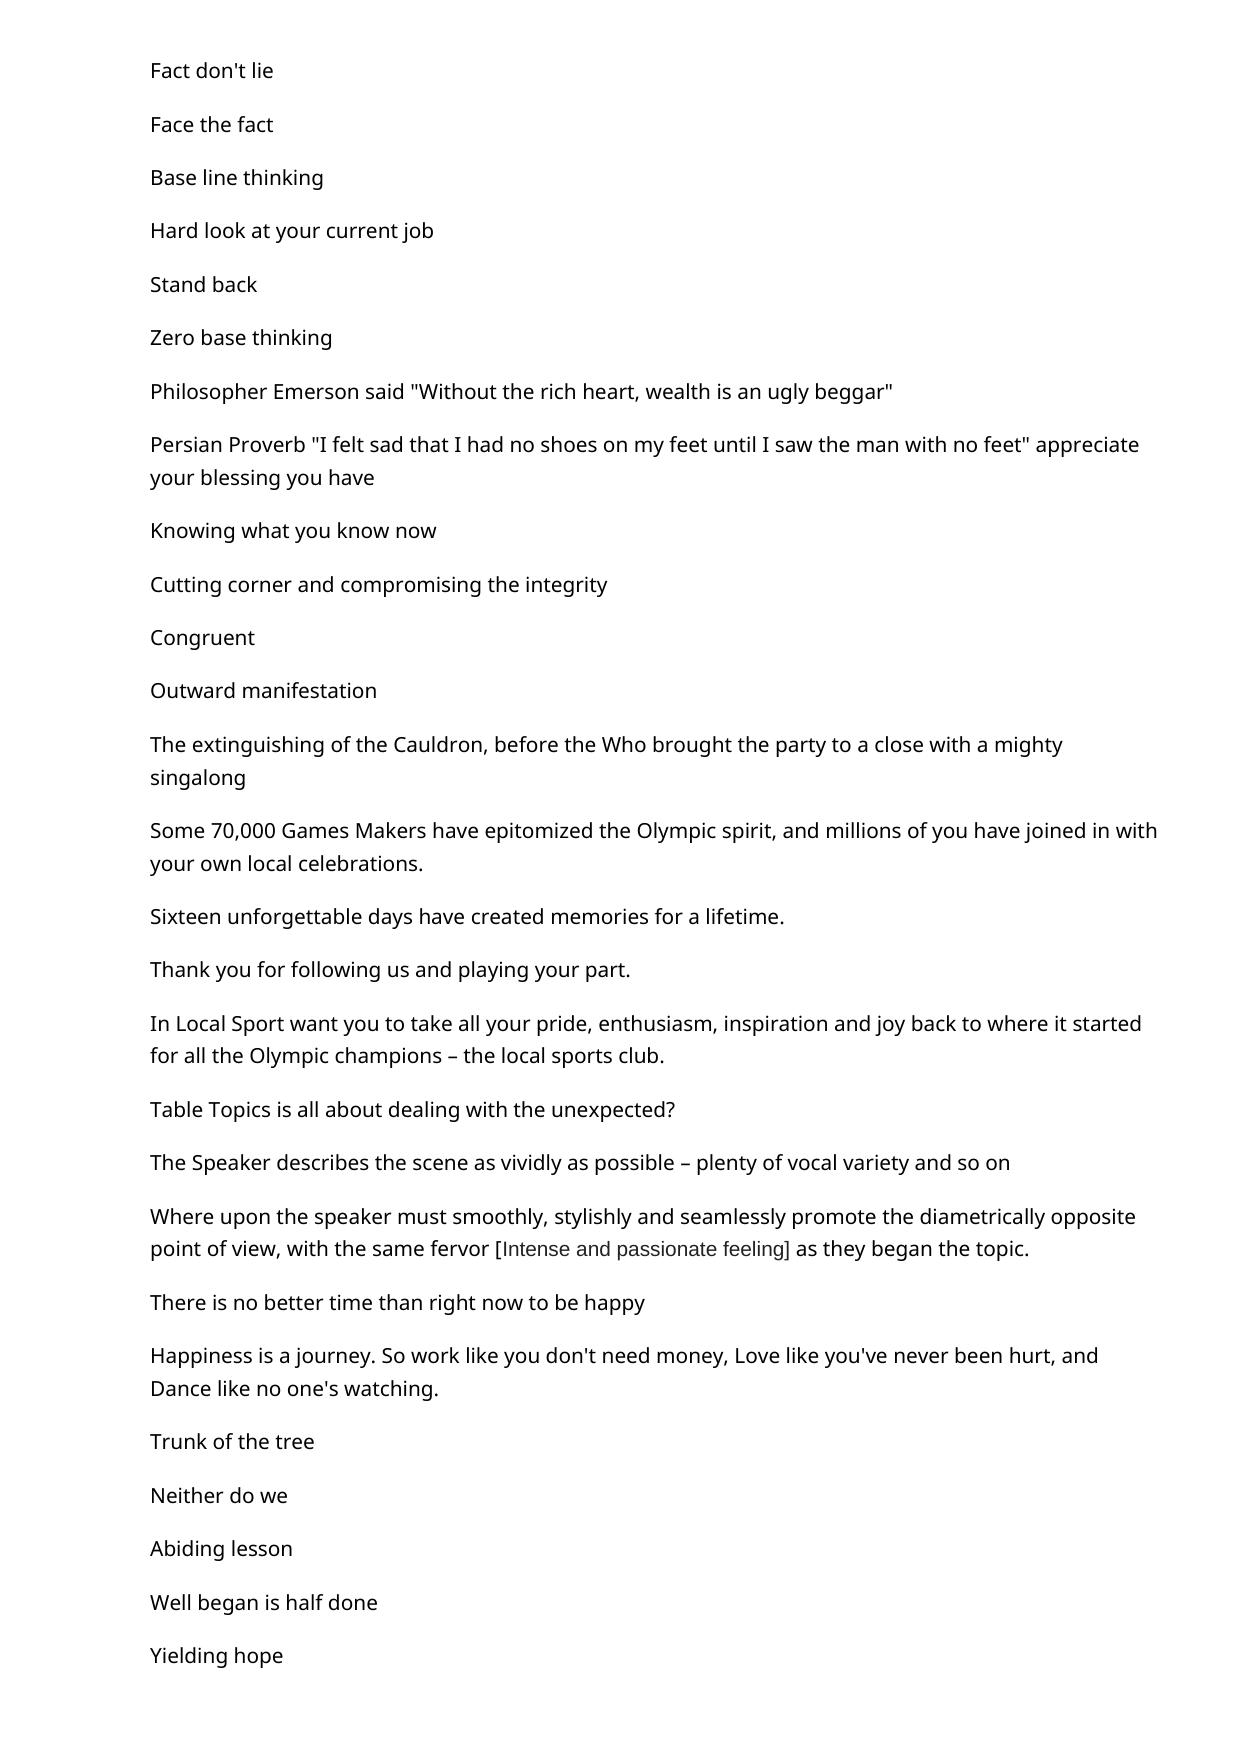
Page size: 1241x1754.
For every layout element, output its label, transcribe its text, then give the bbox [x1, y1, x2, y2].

text Neither do we [150, 1481, 1162, 1509]
text Where upon the speaker must smoothly, stylishly and seamlessly promote the diametrically opposite point of view, with the same fervor [Intense and passionate feeling] as they began the topic. [150, 1202, 1162, 1263]
text Abiding lesson [150, 1534, 1162, 1563]
text Sixteen unforgettable days have created memories for a lifetime. [150, 902, 1162, 931]
text Knowing what you know now [150, 516, 1162, 545]
text Well began is half done [150, 1588, 1162, 1616]
text Table Topics is all about dealing with the unexpected? [150, 1095, 1162, 1123]
text The extinguishing of the Cauldron, before the Who brought the party to a close with a mighty singalong [150, 730, 1162, 791]
text Fact don't lie [150, 56, 1162, 85]
text Cutting corner and compromising the integrity [150, 570, 1162, 598]
text Stand back [150, 270, 1162, 298]
text Zero base thinking [150, 323, 1162, 352]
text In Local Sport want you to take all your pride, enthusiasm, inspiration and joy back to where it started for all the Olympic champions – the local sports club. [150, 1009, 1162, 1070]
text Hard look at your current job [150, 217, 1162, 245]
text Congruent [150, 623, 1162, 652]
text Thank you for following us and playing your part. [150, 956, 1162, 984]
text There is no better time than right now to be happy [150, 1288, 1162, 1316]
text Face the fact [150, 110, 1162, 138]
text Persian Proverb "I felt sad that I had no shoes on my feet until I saw the man with no feet" appreciate your blessing you have [150, 430, 1162, 491]
text Philosopher Emerson said "Without the rich heart, wealth is an ugly beggar" [150, 377, 1162, 405]
text Outward manifestation [150, 677, 1162, 705]
text Some 70,000 Games Makers have epitomized the Olympic spirit, and millions of you have joined in with your own local celebrations. [150, 816, 1162, 877]
text Yielding hope [150, 1641, 1162, 1670]
text The Speaker describes the scene as vividly as possible – plenty of vocal variety and so on [150, 1148, 1162, 1177]
text Trunk of the tree [150, 1427, 1162, 1456]
text Happiness is a journey. So work like you don't need money, Love like you've never been hurt, and Dance like no one's watching. [150, 1341, 1162, 1402]
text Base line thinking [150, 163, 1162, 192]
